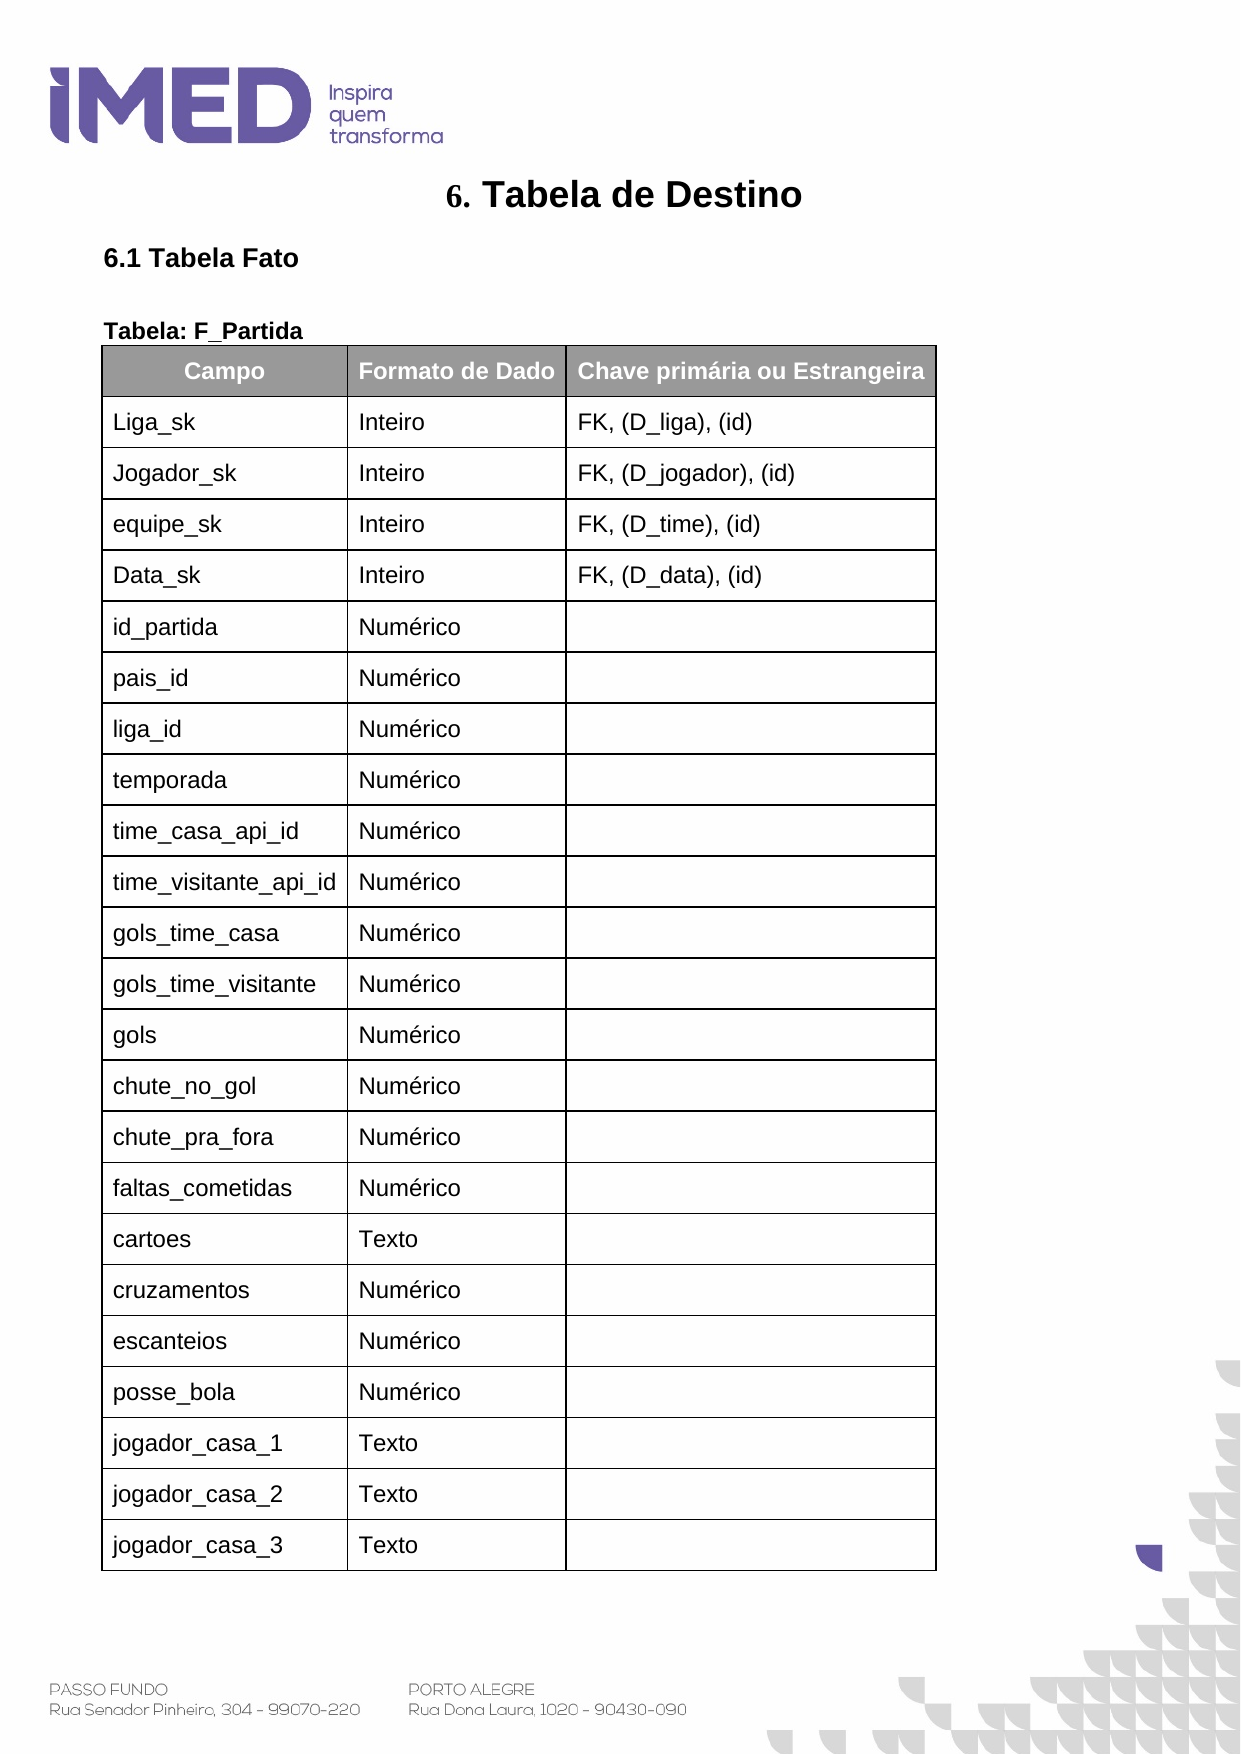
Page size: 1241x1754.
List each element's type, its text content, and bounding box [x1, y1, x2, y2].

table_cell [567, 908, 935, 957]
table_cell time_casa_api_id [103, 806, 347, 855]
table_cell [567, 1214, 935, 1263]
table_cell [567, 1112, 935, 1161]
table_cell cruzamentos [103, 1265, 347, 1314]
table_cell Inteiro [348, 448, 565, 498]
table_cell escanteios [103, 1316, 347, 1366]
table_cell gols_time_casa [103, 908, 347, 957]
subtitle Tabela de Destino [141, 173, 1107, 216]
table_cell Numérico [348, 1010, 565, 1059]
table_cell cartoes [103, 1214, 347, 1263]
table_cell posse_bola [103, 1367, 347, 1417]
table_cell Numérico [348, 602, 565, 651]
table_cell [567, 1061, 935, 1110]
table_cell [567, 959, 935, 1008]
table_cell Numérico [348, 704, 565, 753]
table_cell chute_no_gol [103, 1061, 347, 1110]
table_cell time_visitante_api_id [103, 857, 347, 906]
table_header Formato de Dado [348, 346, 565, 396]
table_cell [567, 1469, 935, 1519]
table_cell jogador_casa_3 [103, 1520, 347, 1570]
table_cell id_partida [103, 602, 347, 651]
picture [0, 0, 1241, 1754]
table_cell Numérico [348, 1316, 565, 1366]
table_cell Inteiro [348, 551, 565, 600]
table_cell equipe_sk [103, 500, 347, 549]
table_cell jogador_casa_1 [103, 1418, 347, 1468]
table_cell [567, 857, 935, 906]
table_cell Data_sk [103, 551, 347, 600]
table_cell Jogador_sk [103, 448, 347, 498]
subtitle 6.1 Tabela Fato [103, 242, 1107, 273]
table_cell pais_id [103, 653, 347, 702]
table_cell Numérico [348, 1112, 565, 1161]
table_cell [567, 1418, 935, 1468]
table_cell [567, 602, 935, 651]
table_cell Numérico [348, 959, 565, 1008]
table_cell Texto [348, 1520, 565, 1570]
table_cell [567, 1520, 935, 1570]
table_cell [567, 755, 935, 804]
table_cell Texto [348, 1214, 565, 1263]
table_cell Inteiro [348, 500, 565, 549]
table_cell Numérico [348, 1163, 565, 1212]
table_cell [567, 1010, 935, 1059]
table_cell Numérico [348, 755, 565, 804]
table_cell Texto [348, 1418, 565, 1468]
table_cell Numérico [348, 1061, 565, 1110]
table_cell liga_id [103, 704, 347, 753]
table_cell jogador_casa_2 [103, 1469, 347, 1519]
table_cell [567, 1265, 935, 1314]
table_cell temporada [103, 755, 347, 804]
table_cell Numérico [348, 653, 565, 702]
table_cell [567, 1367, 935, 1417]
table_cell gols_time_visitante [103, 959, 347, 1008]
table_cell Liga_sk [103, 397, 347, 447]
table_cell Inteiro [348, 397, 565, 447]
table_cell Numérico [348, 908, 565, 957]
table_cell [567, 653, 935, 702]
table_cell [567, 1316, 935, 1366]
table_cell [567, 704, 935, 753]
table_cell FK, (D_jogador), (id) [567, 448, 935, 498]
table_cell Numérico [348, 1367, 565, 1417]
table_cell FK, (D_data), (id) [567, 551, 935, 600]
table_cell [567, 806, 935, 855]
text Tabela: F_Partida [103, 317, 1107, 345]
table_header Chave primária ou Estrangeira [567, 346, 935, 396]
table_cell Numérico [348, 806, 565, 855]
table_cell chute_pra_fora [103, 1112, 347, 1161]
table_cell faltas_cometidas [103, 1163, 347, 1212]
table_header Campo [103, 346, 347, 396]
table_cell [567, 1163, 935, 1212]
table_cell Texto [348, 1469, 565, 1519]
table_cell FK, (D_time), (id) [567, 500, 935, 549]
table_cell gols [103, 1010, 347, 1059]
table_cell Numérico [348, 1265, 565, 1314]
table_cell FK, (D_liga), (id) [567, 397, 935, 447]
table_cell Numérico [348, 857, 565, 906]
